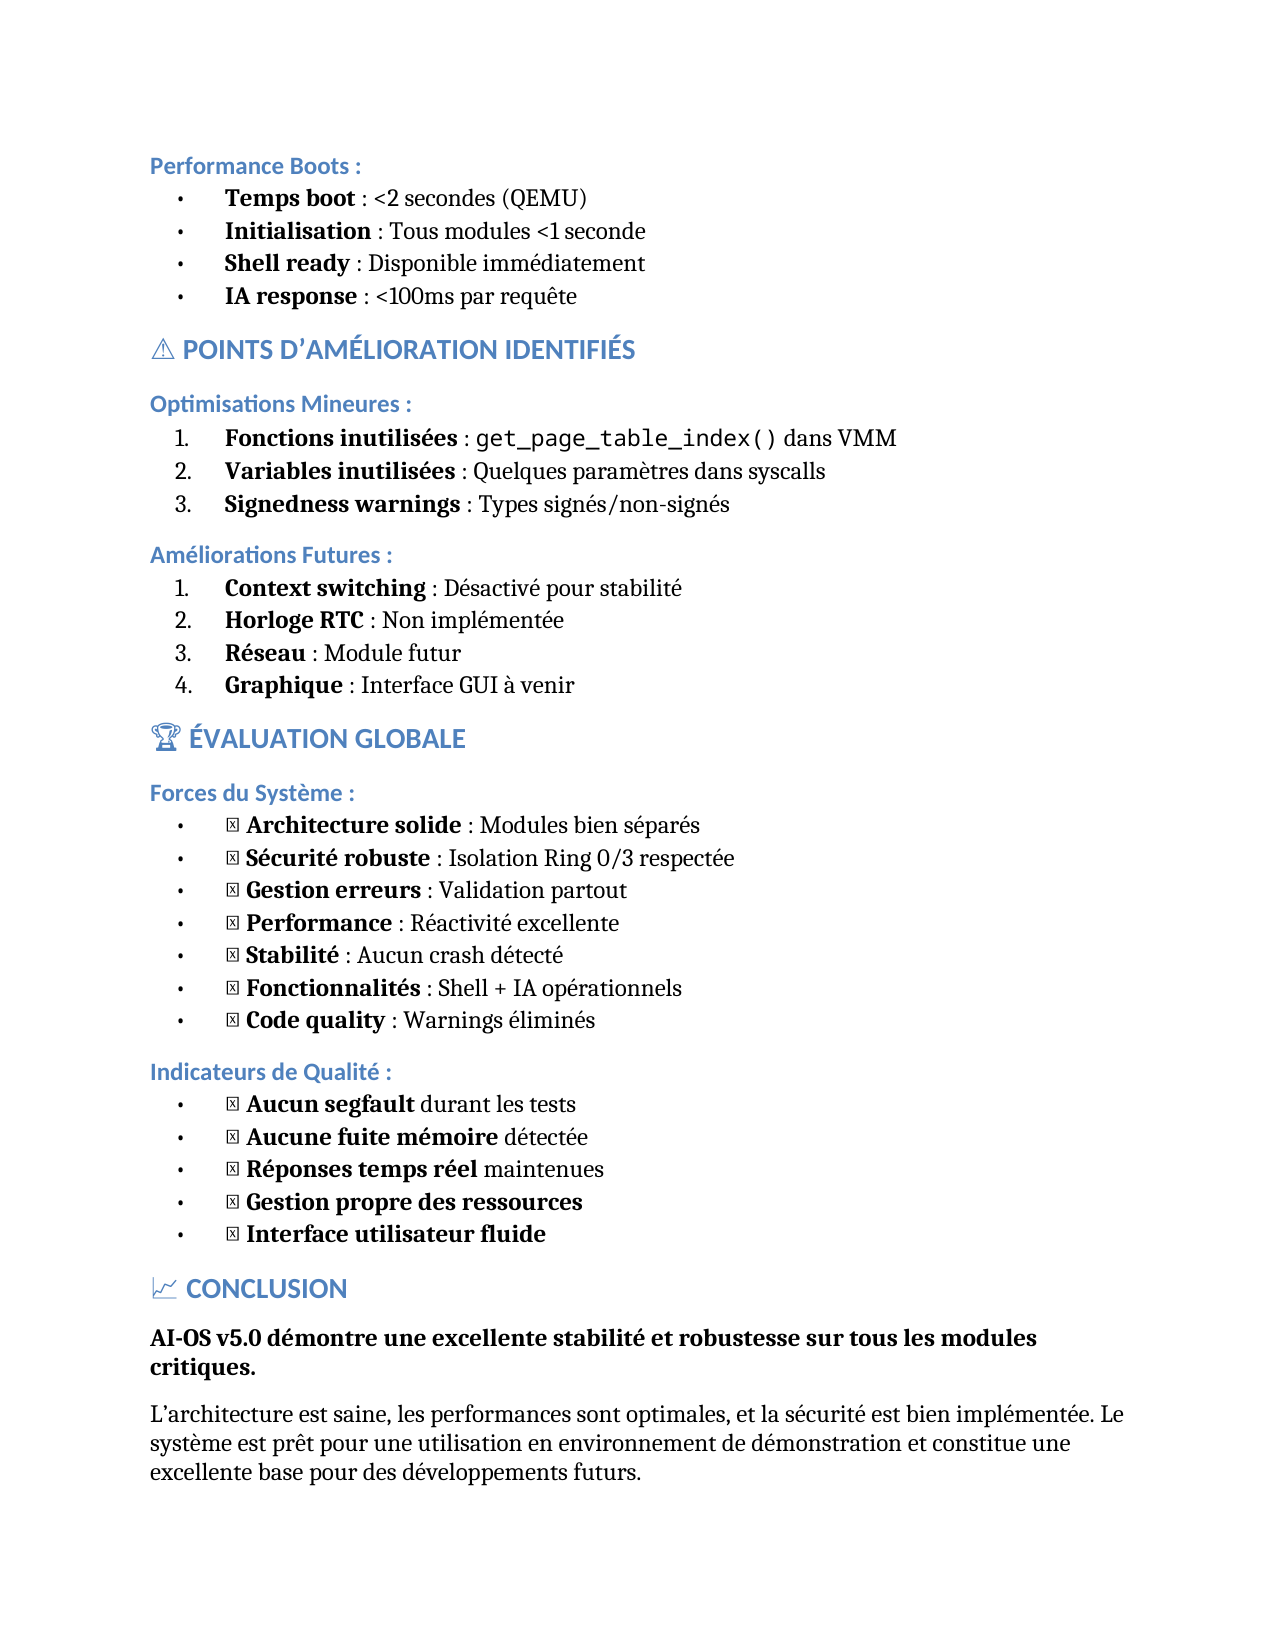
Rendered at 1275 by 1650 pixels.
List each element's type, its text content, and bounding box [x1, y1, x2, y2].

list ✅ Fonctionnalités : Shell + IA opérationnels [175, 974, 1125, 1002]
list ✅ Aucun segfault durant les tests [175, 1090, 1125, 1119]
list ✅ Gestion erreurs : Validation partout [175, 876, 1125, 905]
list Réseau : Module futur [175, 638, 1125, 667]
list Temps boot : <2 secondes (QEMU) [175, 184, 1125, 213]
subtitle Optimisations Mineures : [150, 388, 1125, 418]
subtitle 🏆 ÉVALUATION GLOBALE [150, 721, 1125, 756]
subtitle Améliorations Futures : [150, 539, 1125, 570]
list ✅ Interface utilisateur fluide [175, 1220, 1125, 1249]
list ✅ Gestion propre des ressources [175, 1188, 1125, 1216]
list IA response : <100ms par requête [175, 282, 1125, 311]
subtitle ⚠️ POINTS D’AMÉLIORATION IDENTIFIÉS [150, 331, 1125, 367]
list ✅ Réponses temps réel maintenues [175, 1155, 1125, 1184]
list Graphique : Interface GUI à venir [175, 671, 1125, 700]
text AI-OS v5.0 démontre une excellente stabilité et robustesse sur tous les modules critiques. [150, 1324, 1125, 1382]
list Fonctions inutilisées : get_page_table_index() dans VMM [175, 422, 1125, 453]
list ✅ Sécurité robuste : Isolation Ring 0/3 respectée [175, 844, 1125, 872]
list Horloge RTC : Non implémentée [175, 606, 1125, 635]
list ✅ Architecture solide : Modules bien séparés [175, 811, 1125, 840]
list Initialisation : Tous modules <1 seconde [175, 217, 1125, 246]
subtitle Forces du Système : [150, 777, 1125, 807]
subtitle 📈 CONCLUSION [150, 1270, 1125, 1305]
list Context switching : Désactivé pour stabilité [175, 573, 1125, 602]
list ✅ Code quality : Warnings éliminés [175, 1006, 1125, 1035]
list Signedness warnings : Types signés/non-signés [175, 489, 1125, 518]
list ✅ Aucune fuite mémoire détectée [175, 1123, 1125, 1151]
list ✅ Performance : Réactivité excellente [175, 909, 1125, 937]
list Variables inutilisées : Quelques paramètres dans syscalls [175, 457, 1125, 486]
list Shell ready : Disponible immédiatement [175, 249, 1125, 278]
list ✅ Stabilité : Aucun crash détecté [175, 941, 1125, 970]
subtitle Indicateurs de Qualité : [150, 1056, 1125, 1086]
text L’architecture est saine, les performances sont optimales, et la sécurité est bien implémentée. Le système est prêt pour une utilisation en environnement de démonstration et constitue une excellente base pour des développements futurs. [150, 1400, 1125, 1487]
subtitle Performance Boots : [150, 150, 1125, 181]
